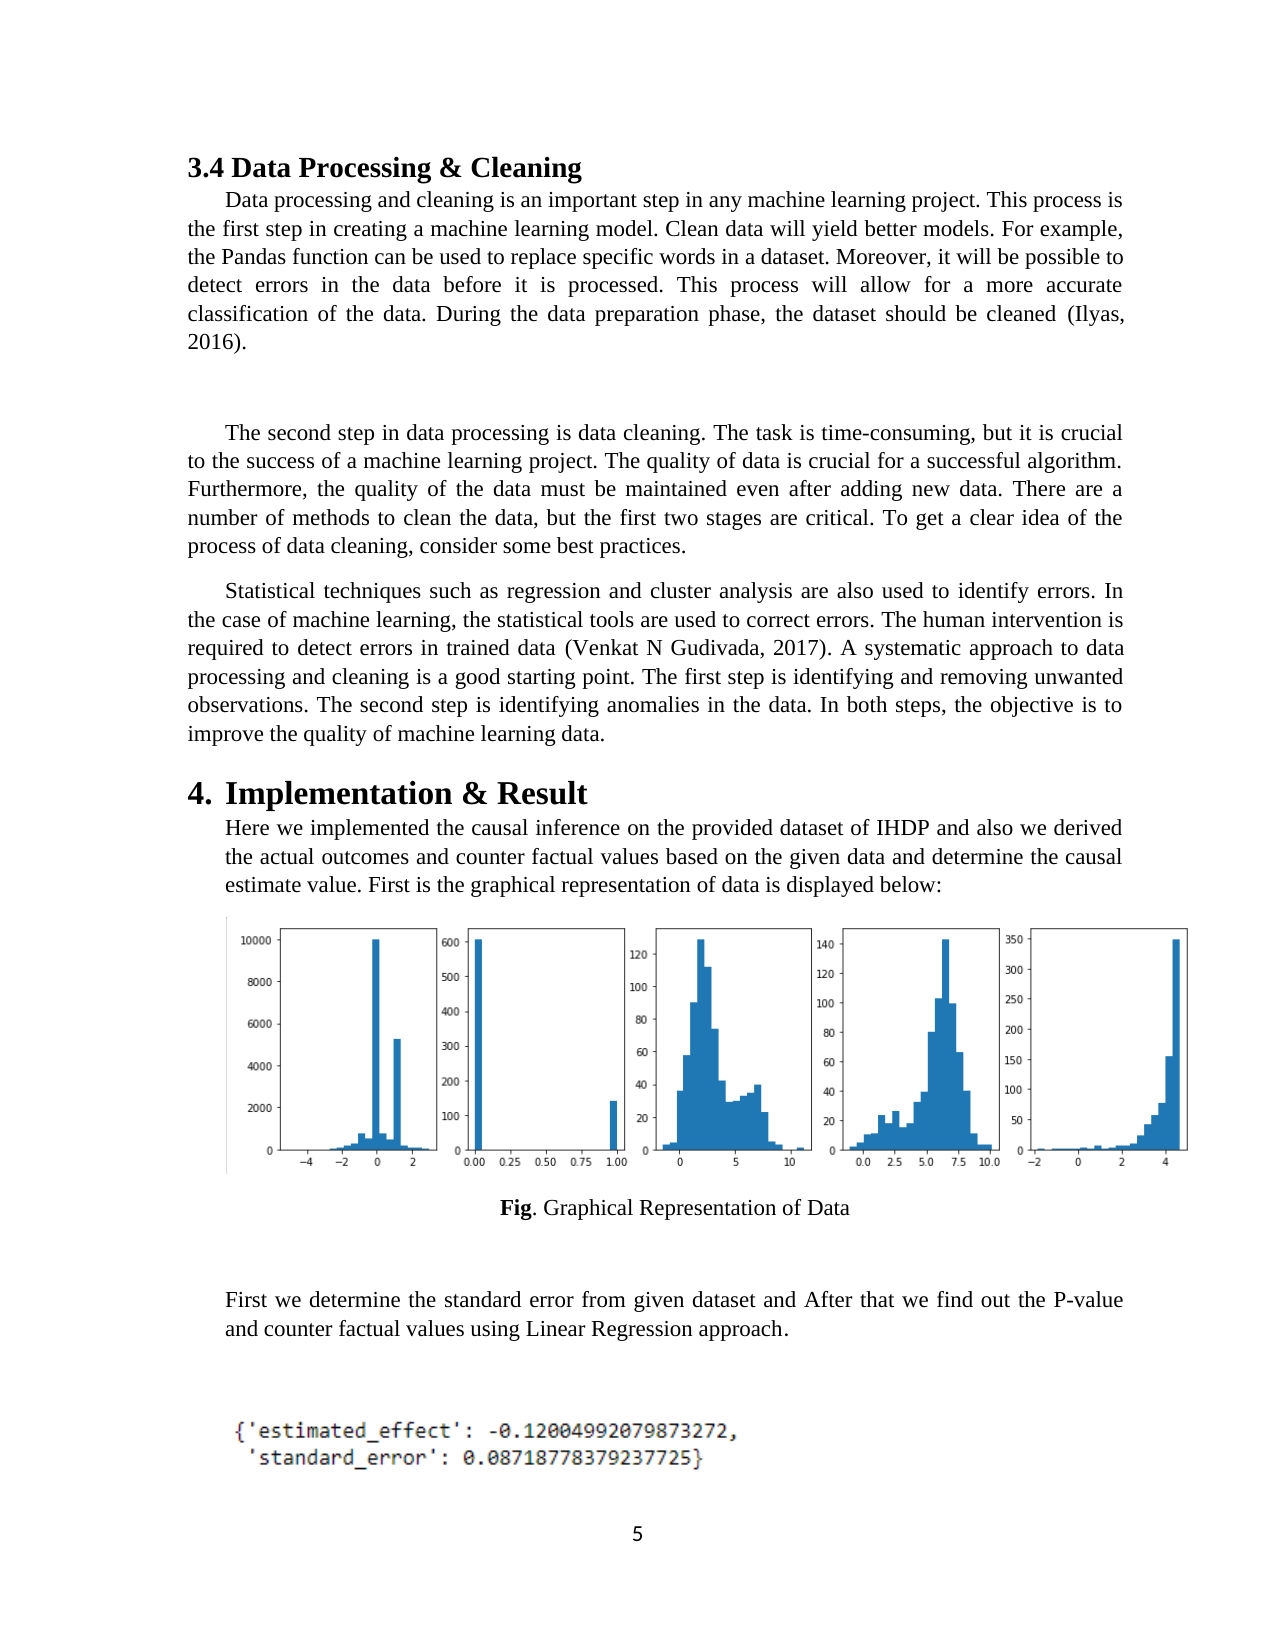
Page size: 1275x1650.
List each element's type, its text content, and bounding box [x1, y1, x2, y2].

text The second step in data processing is data cleaning. The task is time-consuming, but it is crucial to the success of a machine learning project. The quality of data is crucial for a successful algorithm. Furthermore, the quality of the data must be maintained even after adding new data. There are a number of methods to clean the data, but the first two stages are critical. To get a clear idea of the process of data cleaning, consider some best practices. [187, 418, 1125, 559]
subtitle Implementation & Result [187, 773, 1125, 811]
text Here we implemented the causal inference on the provided dataset of IHDP and also we derived the actual outcomes and counter factual values based on the given data and determine the causal estimate value. First is the graphical representation of data is displayed below: [225, 814, 1125, 898]
text Fig. Graphical Representation of Data [225, 1194, 1125, 1220]
text Statistical techniques such as regression and cluster analysis are also used to identify errors. In the case of machine learning, the statistical tools are used to correct errors. The human intervention is required to detect errors in trained data . A systematic approach to data processing and cleaning is a good starting point. The first step is identifying and removing unwanted observations. The second step is identifying anomalies in the data. In both steps, the objective is to improve the quality of machine learning data. [187, 577, 1125, 746]
text First we determine the standard error from given dataset and After that we find out the P-value and counter factual values using Linear Regression approach. [225, 1286, 1125, 1342]
picture [225, 1408, 885, 1476]
picture [225, 916, 1200, 1175]
text Data processing and cleaning is an important step in any machine learning project. This process is the first step in creating a machine learning model. Clean data will yield better models. For example, the Pandas function can be used to replace specific words in a dataset. Moreover, it will be possible to detect errors in the data before it is processed. This process will allow for a more accurate classification of the data. During the data preparation phase, the dataset should be cleaned . [187, 186, 1125, 355]
subtitle Data Processing & Cleaning [187, 150, 1125, 183]
